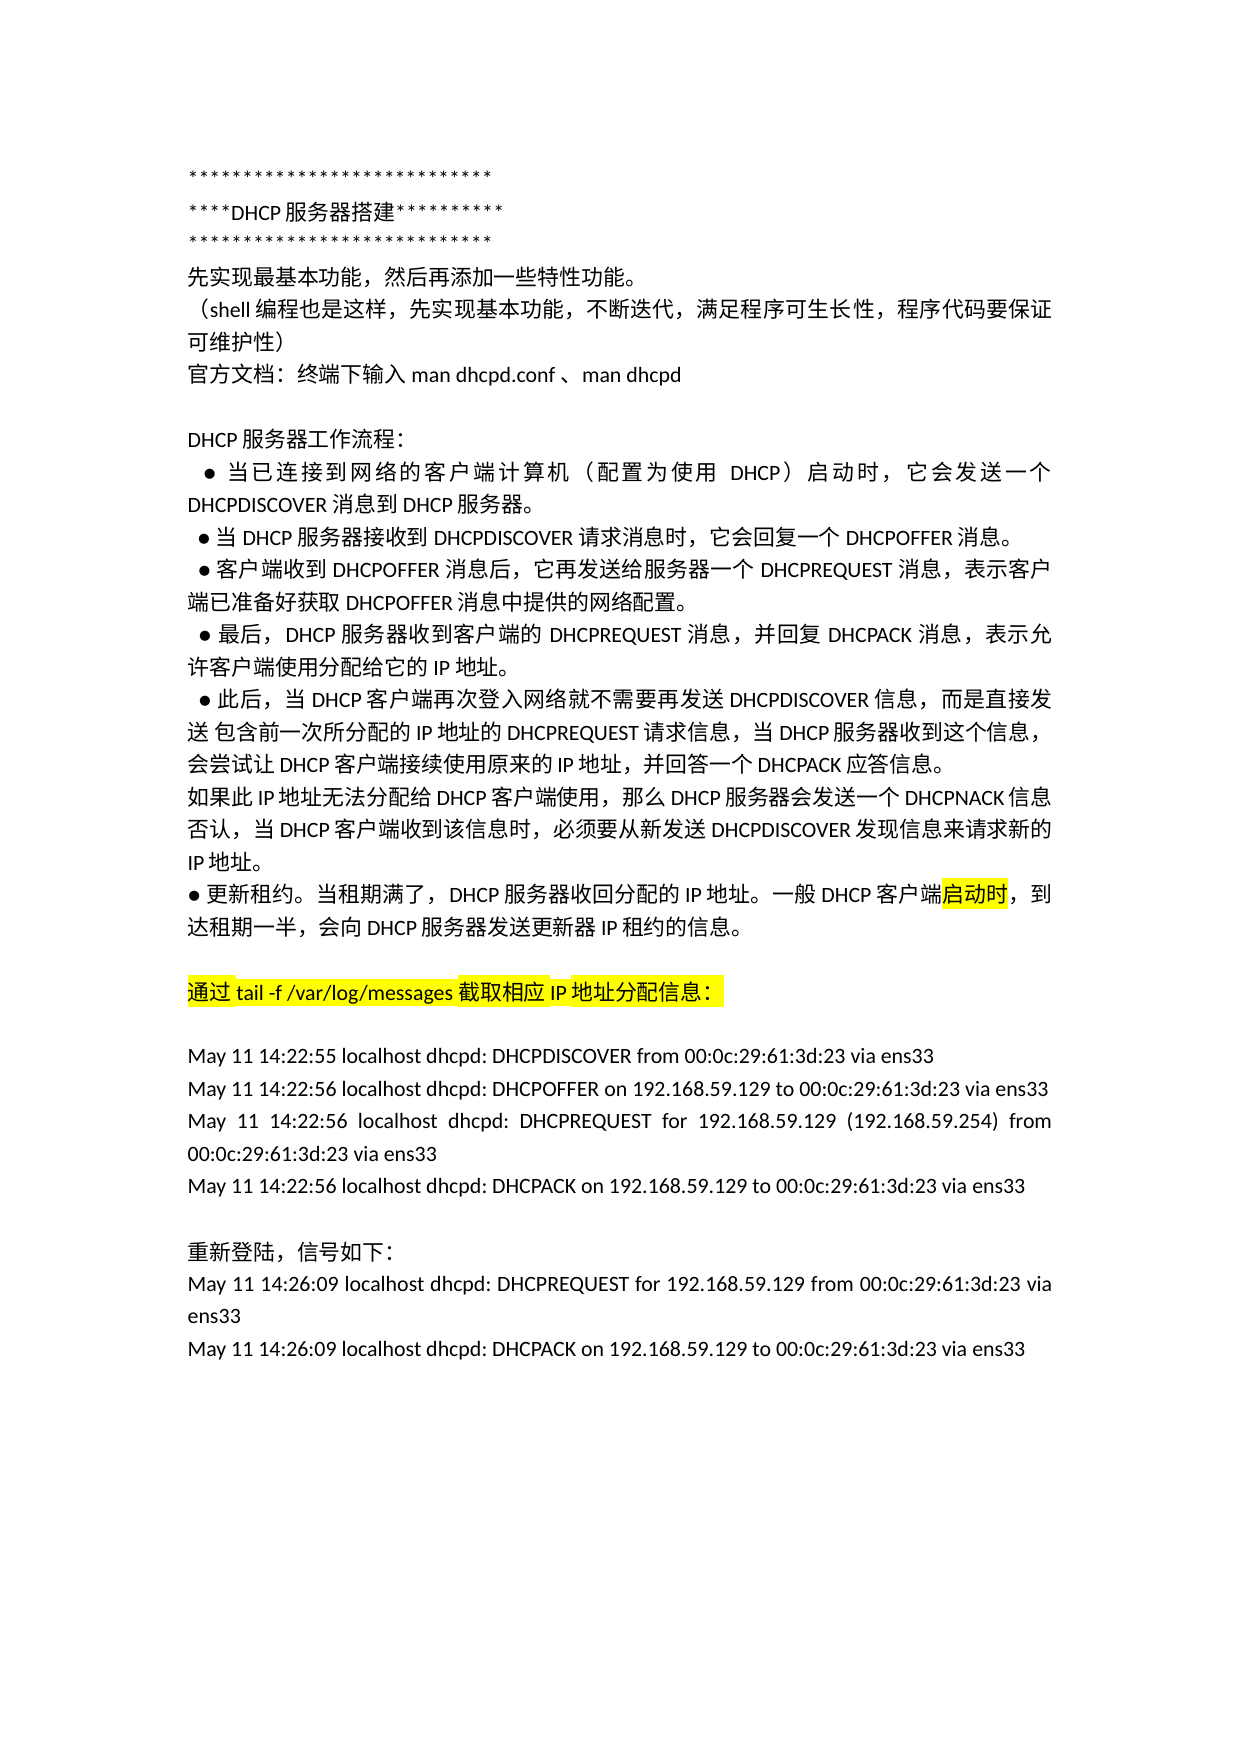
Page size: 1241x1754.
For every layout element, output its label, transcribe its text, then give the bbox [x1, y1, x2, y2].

text ● 当已连接到网络的客户端计算机（配置为使用 DHCP）启动时，它会发送一个 DHCPDISCOVER 消息到 DHCP 服务器。 [187, 454, 1053, 519]
text ● 最后，DHCP 服务器收到客户端的 DHCPREQUEST 消息，并回复 DHCPACK 消息，表示允许客户端使用分配给它的 IP 地址。 [187, 617, 1053, 682]
text 官方文档：终端下输入 man dhcpd.conf 、man dhcpd [187, 357, 1053, 389]
text ****DHCP服务器搭建********** [187, 194, 1053, 227]
text 先实现最基本功能，然后再添加一些特性功能。 [187, 259, 1053, 292]
text May 11 14:22:56 localhost dhcpd: DHCPOFFER on 192.168.59.129 to 00:0c:29:61:3d:23 via ens33 [187, 1072, 1053, 1104]
text May 11 14:26:09 localhost dhcpd: DHCPREQUEST for 192.168.59.129 from 00:0c:29:61:3d:23 via ens33 [187, 1267, 1053, 1332]
text ● 当 DHCP 服务器接收到 DHCPDISCOVER 请求消息时，它会回复一个 DHCPOFFER 消息。 [187, 519, 1053, 552]
text May 11 14:22:56 localhost dhcpd: DHCPREQUEST for 192.168.59.129 (192.168.59.254) from 00:0c:29:61:3d:23 via ens33 [187, 1104, 1053, 1169]
text ● 此后，当DHCP客户端再次登入网络就不需要再发送DHCPDISCOVER信息，而是直接发送 包含前一次所分配的IP地址的DHCPREQUEST请求信息，当DHCP服务器收到这个信息，会尝试让DHCP客户端接续使用原来的IP地址，并回答一个DHCPACK应答信息。 [187, 682, 1053, 779]
text 通过 tail -f /var/log/messages 截取相应IP地址分配信息： [187, 974, 1053, 1007]
text May 11 14:22:56 localhost dhcpd: DHCPACK on 192.168.59.129 to 00:0c:29:61:3d:23 via ens33 [187, 1169, 1053, 1202]
text ● 客户端收到 DHCPOFFER 消息后，它再发送给服务器一个 DHCPREQUEST 消息，表示客户端已准备好获取 DHCPOFFER 消息中提供的网络配置。 [187, 552, 1053, 617]
text **************************** [187, 162, 1053, 194]
text 如果此IP地址无法分配给DHCP客户端使用，那么DHCP服务器会发送一个DHCPNACK信息否认，当DHCP客户端收到该信息时，必须要从新发送DHCPDISCOVER发现信息来请求新的IP地址。 [187, 779, 1053, 877]
text ● 更新租约。当租期满了，DHCP服务器收回分配的IP地址。一般DHCP客户端启动时，到达租期一半，会向DHCP服务器发送更新器IP租约的信息。 [187, 877, 1053, 942]
text May 11 14:22:55 localhost dhcpd: DHCPDISCOVER from 00:0c:29:61:3d:23 via ens33 [187, 1039, 1053, 1072]
text **************************** [187, 227, 1053, 259]
text 重新登陆，信号如下： [187, 1234, 1053, 1267]
text （shell编程也是这样，先实现基本功能，不断迭代，满足程序可生长性，程序代码要保证可维护性） [187, 292, 1053, 357]
text DHCP服务器工作流程： [187, 422, 1053, 454]
text May 11 14:26:09 localhost dhcpd: DHCPACK on 192.168.59.129 to 00:0c:29:61:3d:23 via ens33 [187, 1332, 1053, 1364]
